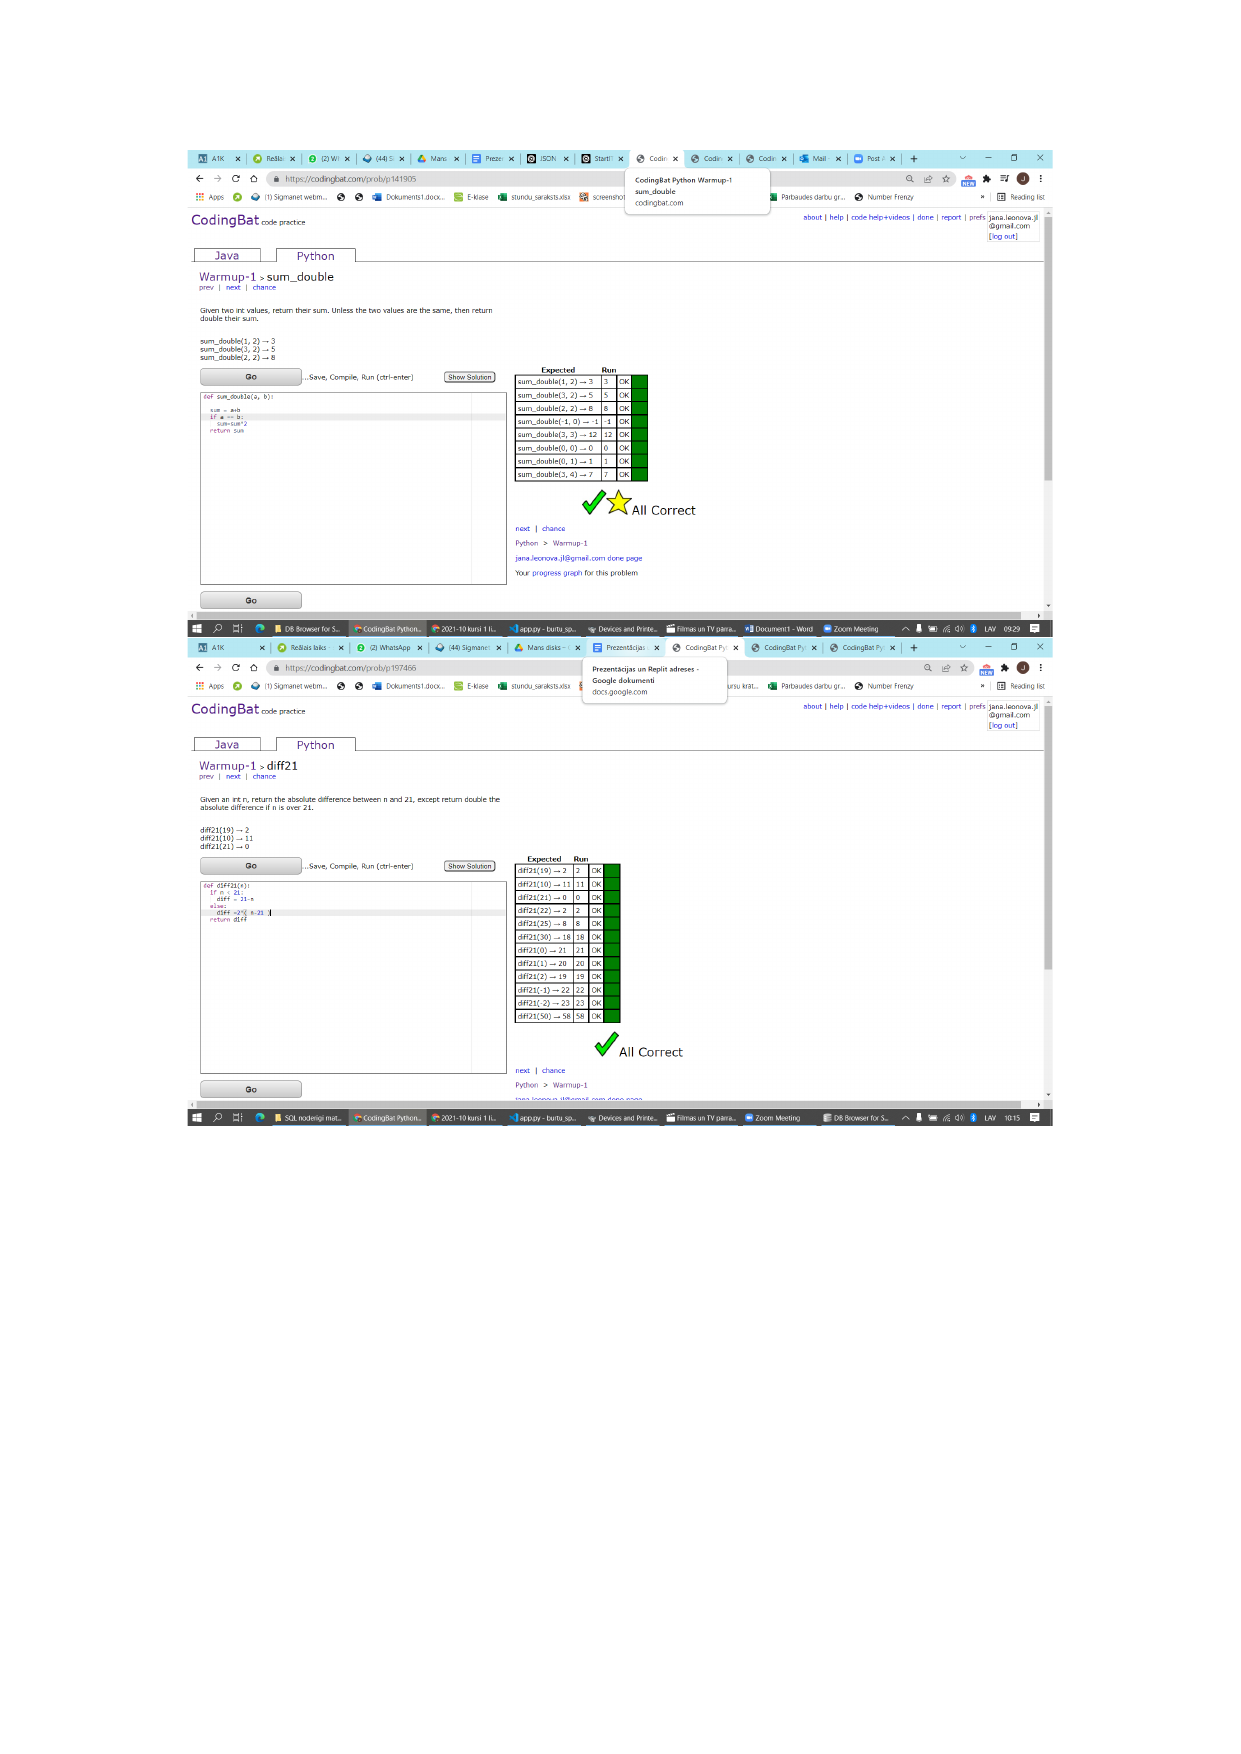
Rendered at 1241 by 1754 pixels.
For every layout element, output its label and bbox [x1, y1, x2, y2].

picture [187, 638, 1053, 1126]
picture [187, 150, 1053, 637]
